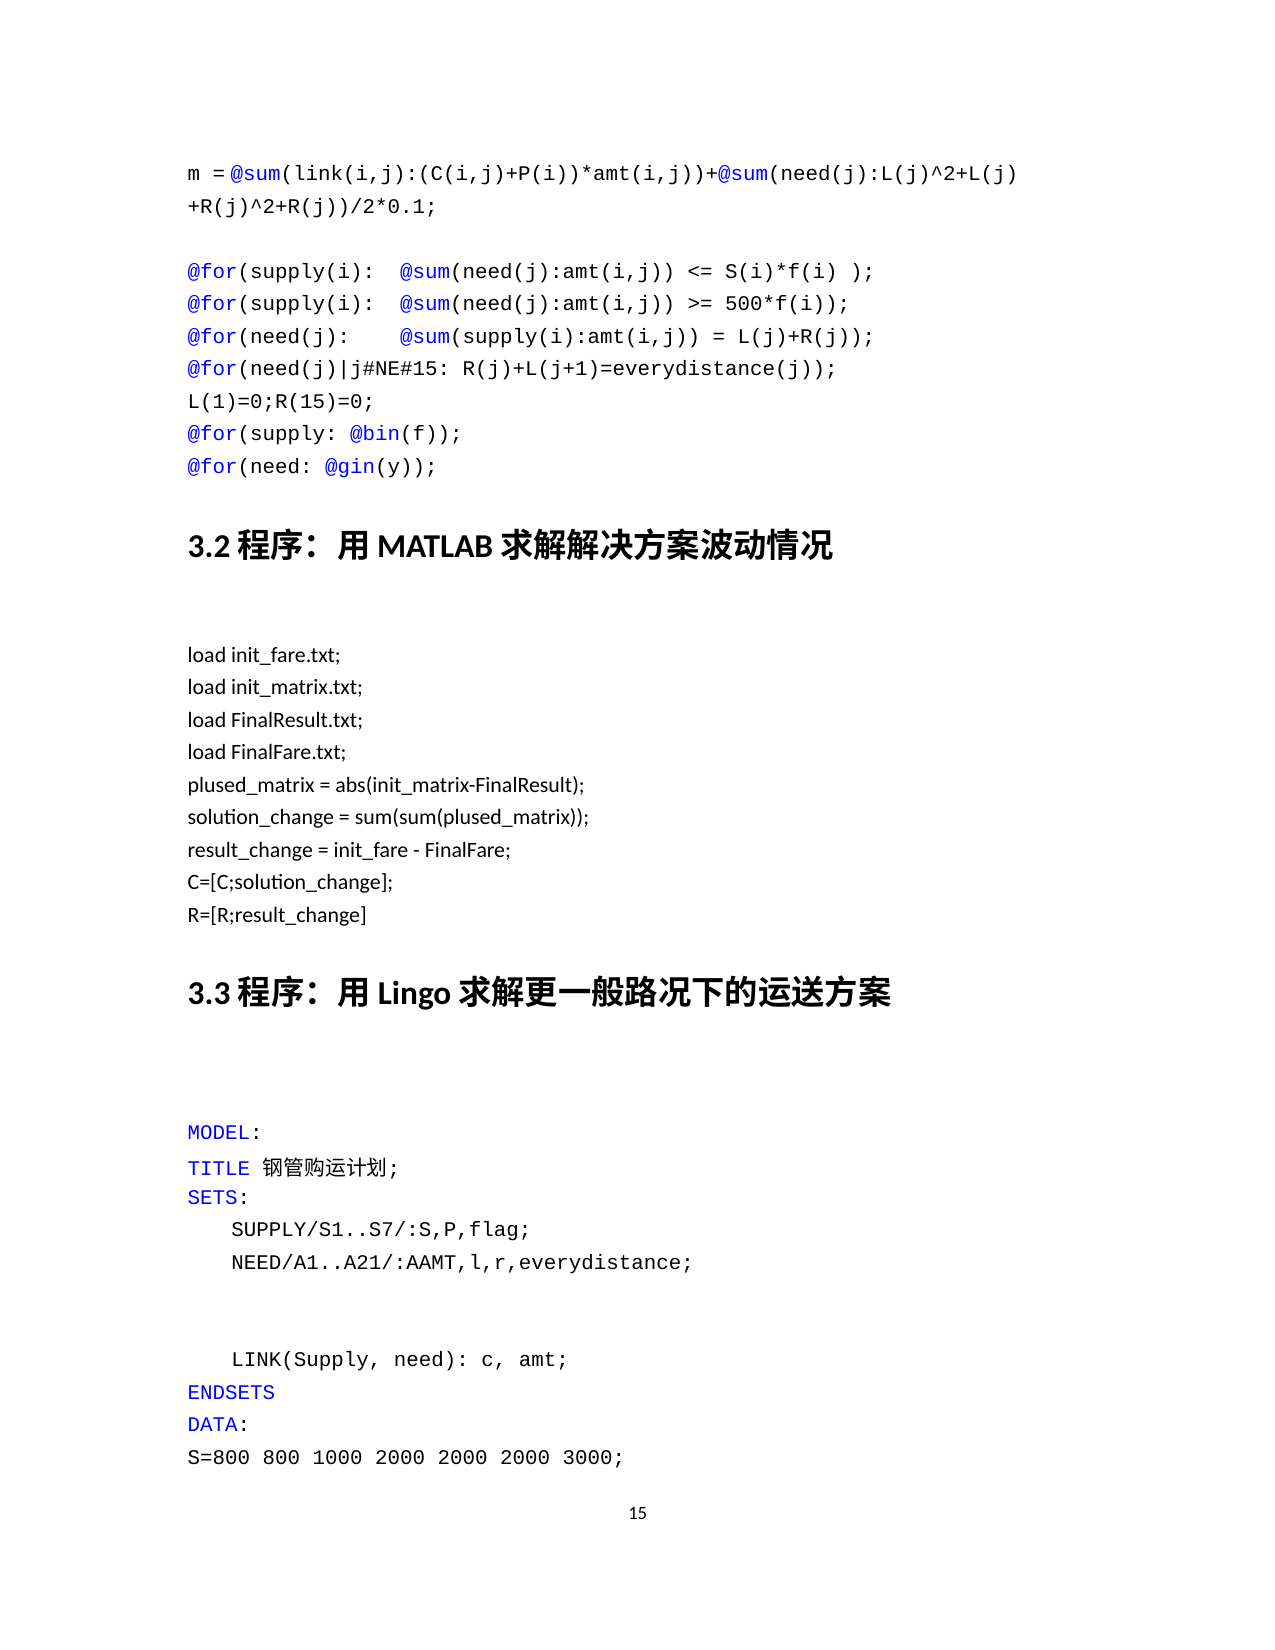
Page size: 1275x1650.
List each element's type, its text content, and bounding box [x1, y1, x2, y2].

text @for(need(j): @sum(supply(i):amt(i,j)) = L(j)+R(j)); [187, 321, 1087, 354]
text ENDSETS [187, 1377, 1087, 1410]
text result_change = init_fare - FinalFare; [187, 833, 1087, 866]
text @for(supply(i): @sum(need(j):amt(i,j)) <= S(i)*f(i) ); [187, 256, 1087, 289]
text load init_matrix.txt; [187, 671, 1087, 703]
text @for(supply: @bin(f)); [187, 419, 1087, 451]
text DATA: [187, 1410, 1087, 1442]
text @for(need: @gin(y)); [187, 451, 1087, 484]
text L(1)=0;R(15)=0; [187, 386, 1087, 419]
text SUPPLY/S1..S7/:S,P,flag; [187, 1215, 1087, 1247]
text R=[R;result_change] [187, 898, 1087, 931]
text LINK(Supply, need): c, amt; [187, 1345, 1087, 1377]
text @for(need(j)|j#NE#15: R(j)+L(j+1)=everydistance(j)); [187, 354, 1087, 386]
text NEED/A1..A21/:AAMT,l,r,everydistance; [187, 1247, 1087, 1280]
subtitle 3.3 程序：用Lingo求解更一般路况下的运送方案 [187, 958, 1087, 1023]
text MODEL: [187, 1117, 1087, 1150]
subtitle 3.2程序：用MATLAB求解解决方案波动情况 [187, 511, 1087, 576]
text @for(supply(i): @sum(need(j):amt(i,j)) >= 500*f(i)); [187, 289, 1087, 321]
text plused_matrix = abs(init_matrix-FinalResult); [187, 768, 1087, 801]
text load init_fare.txt; [187, 638, 1087, 671]
text SETS: [187, 1182, 1087, 1215]
text solution_change = sum(sum(plused_matrix)); [187, 801, 1087, 833]
text load FinalResult.txt; [187, 703, 1087, 736]
text m = @sum(link(i,j):(C(i,j)+P(i))*amt(i,j))+@sum(need(j):L(j)^2+L(j)+R(j)^2+R(j))/2*0.1; [187, 159, 1087, 224]
text S=800 800 1000 2000 2000 2000 3000; [187, 1442, 1087, 1475]
text C=[C;solution_change]; [187, 866, 1087, 898]
text TITLE 钢管购运计划; [187, 1150, 1087, 1182]
text load FinalFare.txt; [187, 736, 1087, 768]
